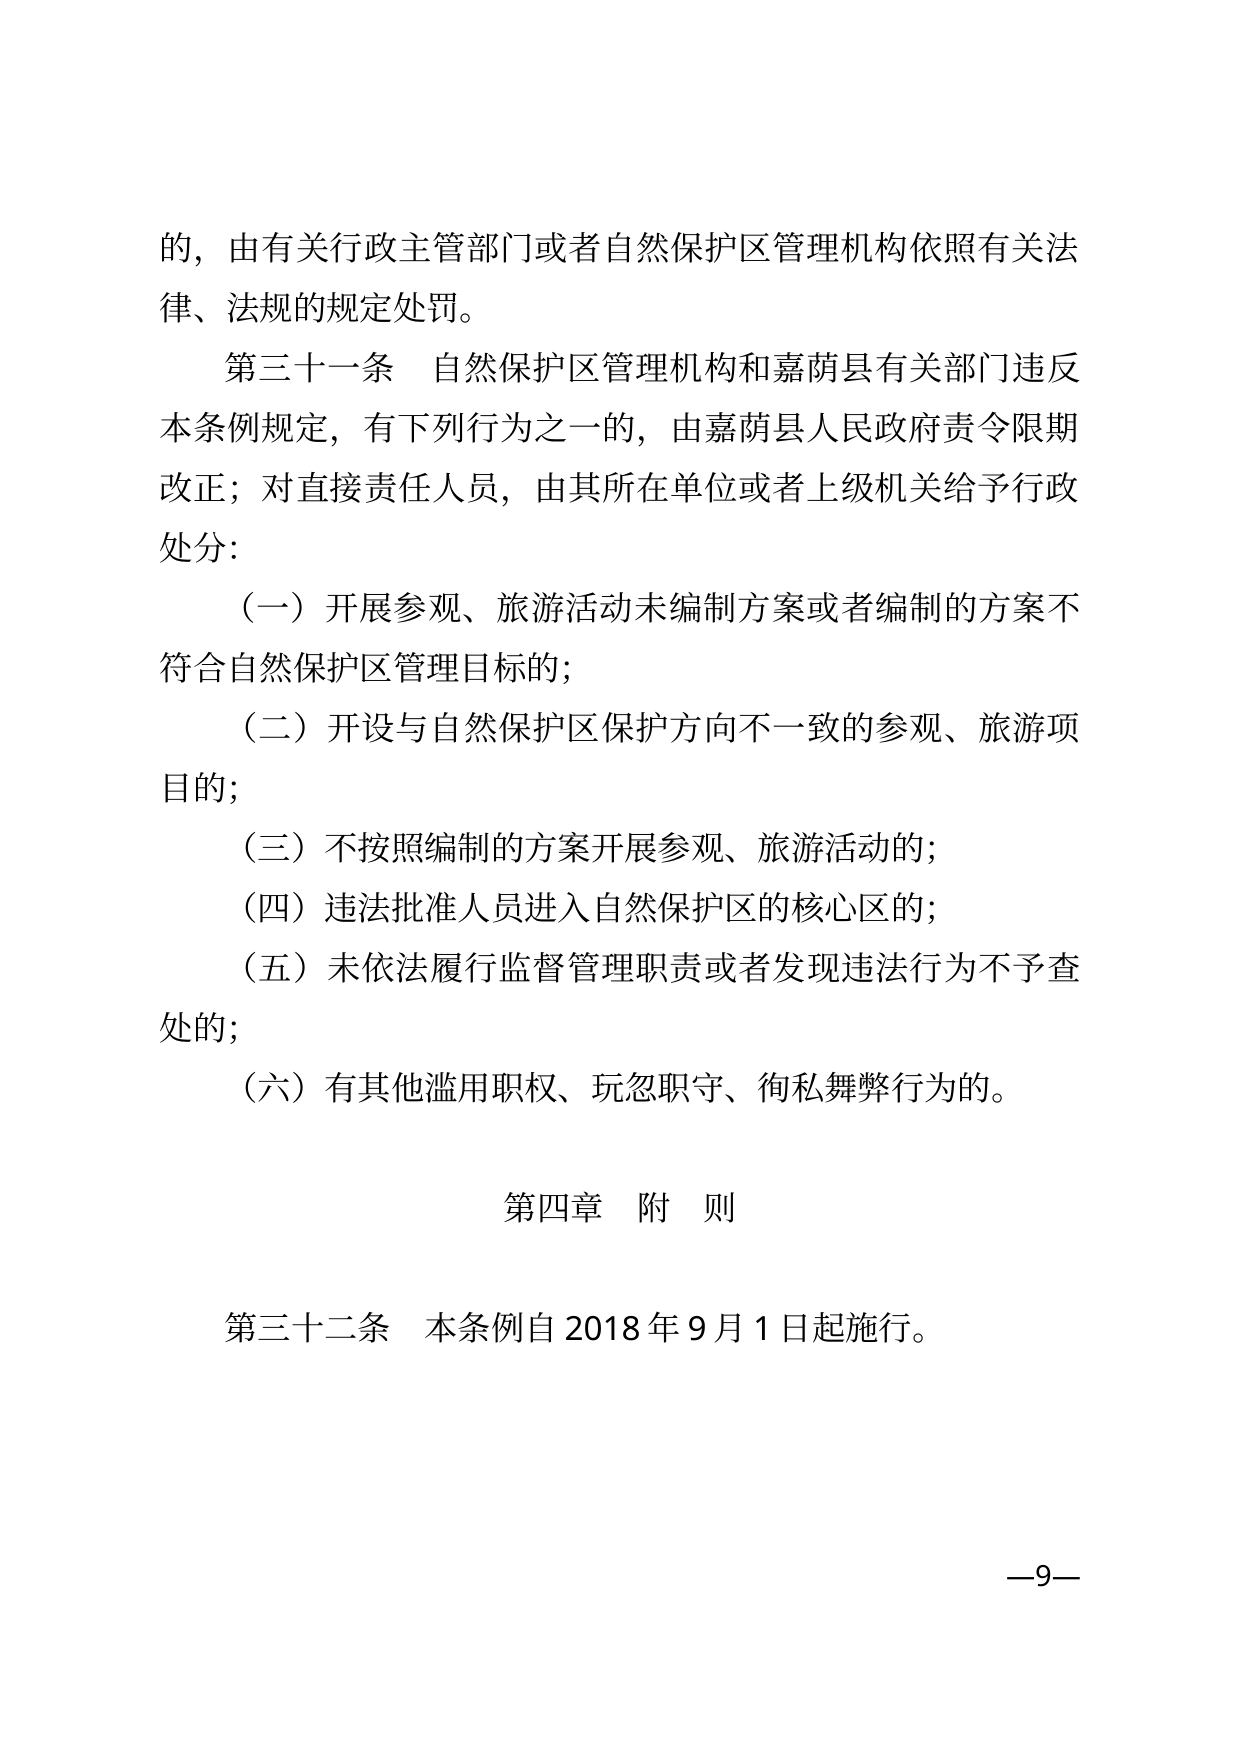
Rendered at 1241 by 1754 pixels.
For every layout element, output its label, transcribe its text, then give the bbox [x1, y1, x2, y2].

text （三）不按照编制的方案开展参观、旅游活动的； [159, 813, 1081, 873]
text （一）开展参观、旅游活动未编制方案或者编制的方案不符合自然保护区管理目标的； [159, 573, 1081, 693]
text （五）未依法履行监督管理职责或者发现违法行为不予查处的； [159, 933, 1081, 1053]
text （四）违法批准人员进入自然保护区的核心区的； [159, 873, 1081, 933]
text 第三十一条 自然保护区管理机构和嘉荫县有关部门违反本条例规定，有下列行为之一的，由嘉荫县人民政府责令限期改正；对直接责任人员，由其所在单位或者上级机关给予行政处分： [159, 333, 1081, 573]
text （六）有其他滥用职权、玩忽职守、徇私舞弊行为的。 [159, 1053, 1081, 1113]
text （二）开设与自然保护区保护方向不一致的参观、旅游项目的； [159, 693, 1081, 813]
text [159, 213, 1081, 333]
text 第三十二条 本条例自2018年9月1日起施行。 [159, 1293, 1081, 1353]
text 第四章 附 则 [159, 1173, 1081, 1233]
